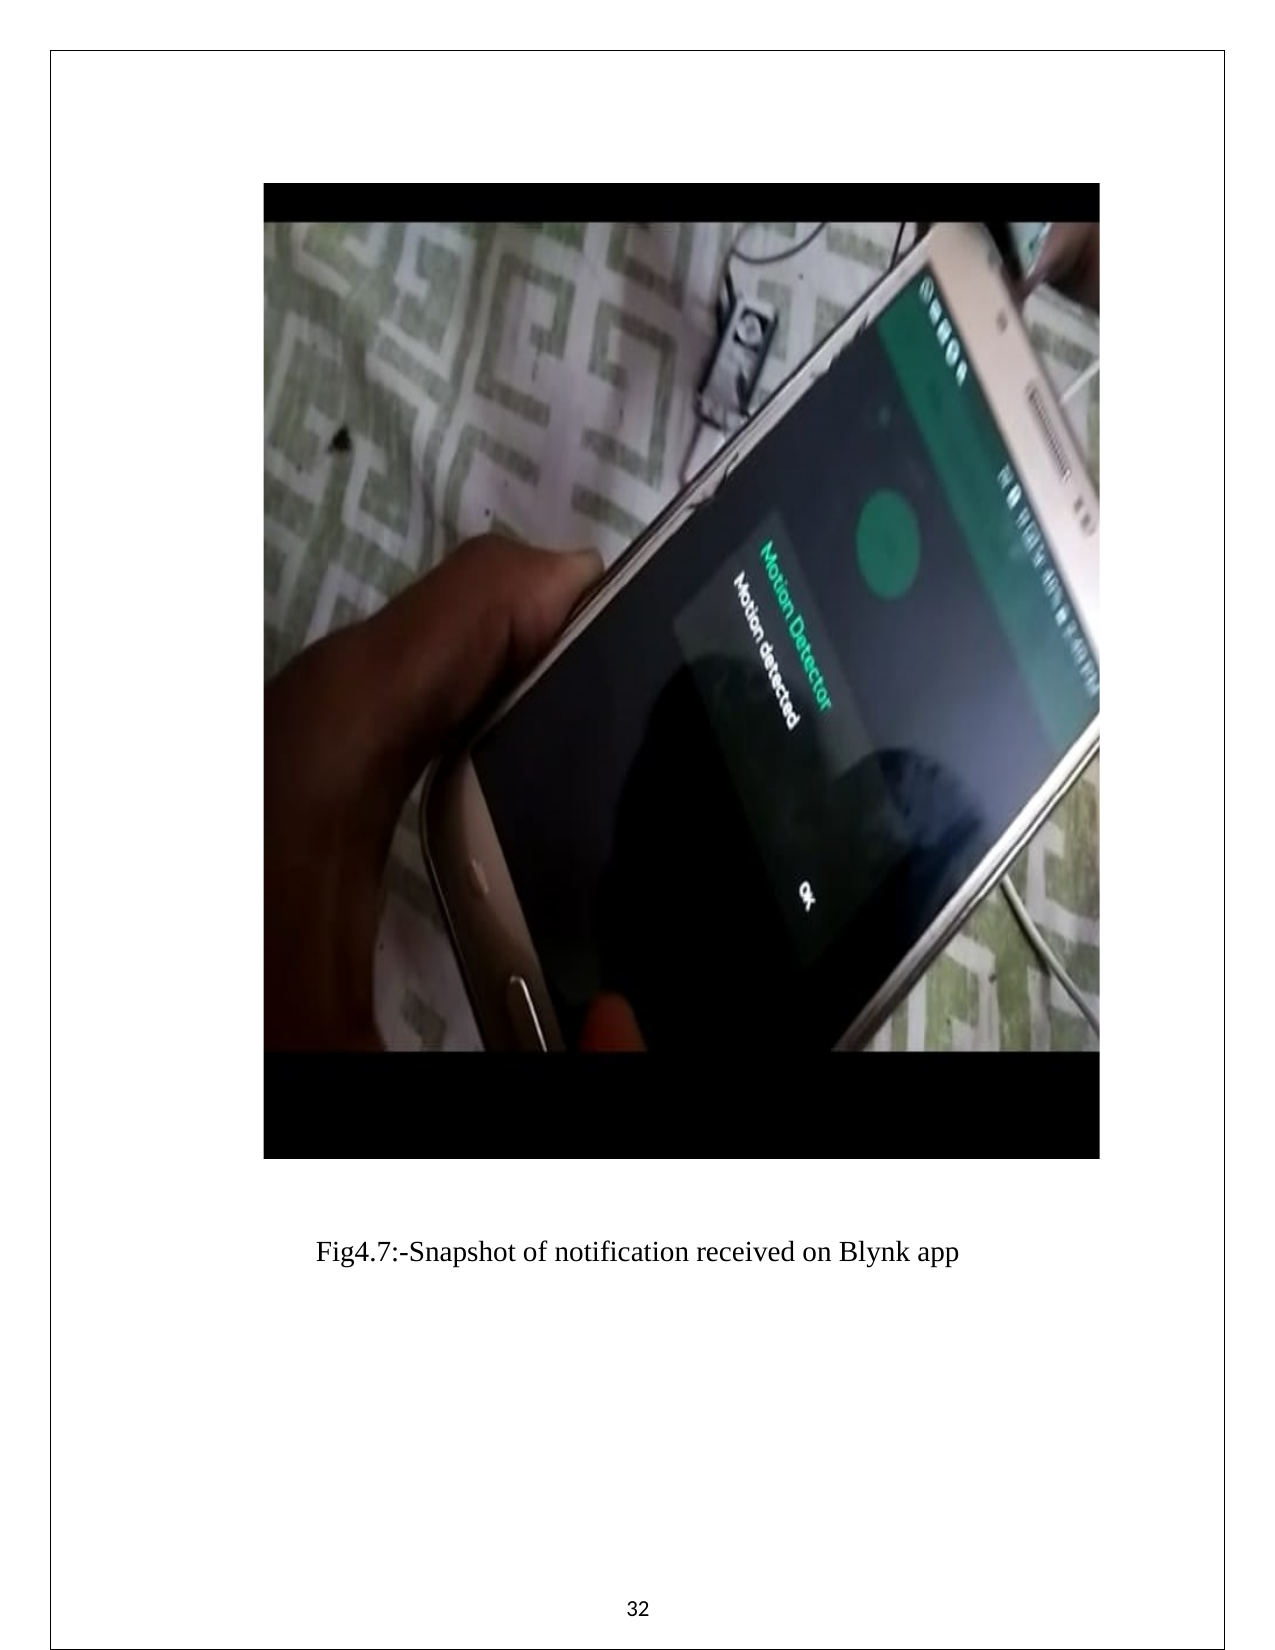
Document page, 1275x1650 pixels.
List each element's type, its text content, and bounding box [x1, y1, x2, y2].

text Fig4.7:-Snapshot of notification received on Blynk app [75, 1234, 1200, 1267]
picture [263, 183, 1100, 1159]
